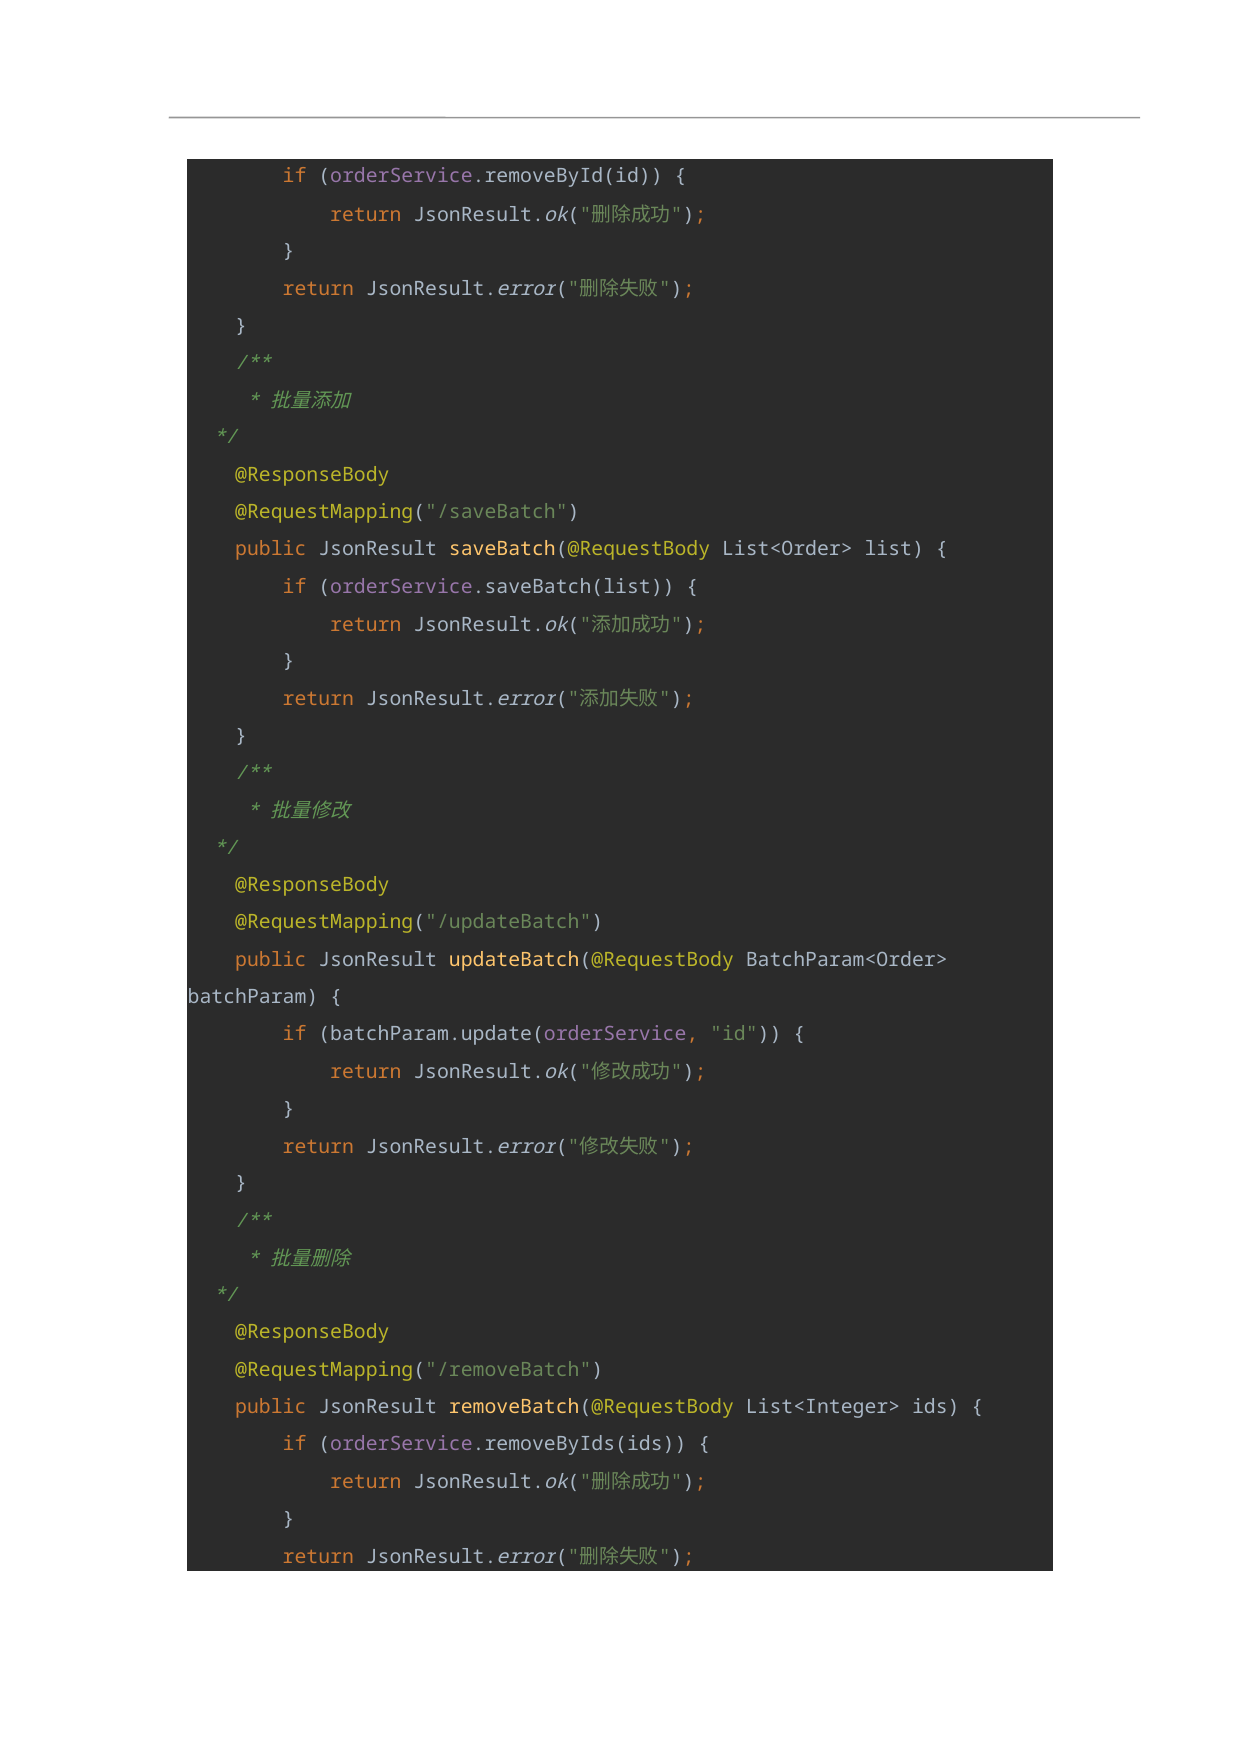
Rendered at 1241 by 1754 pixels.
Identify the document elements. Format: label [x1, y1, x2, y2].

text [187, 159, 1053, 1571]
